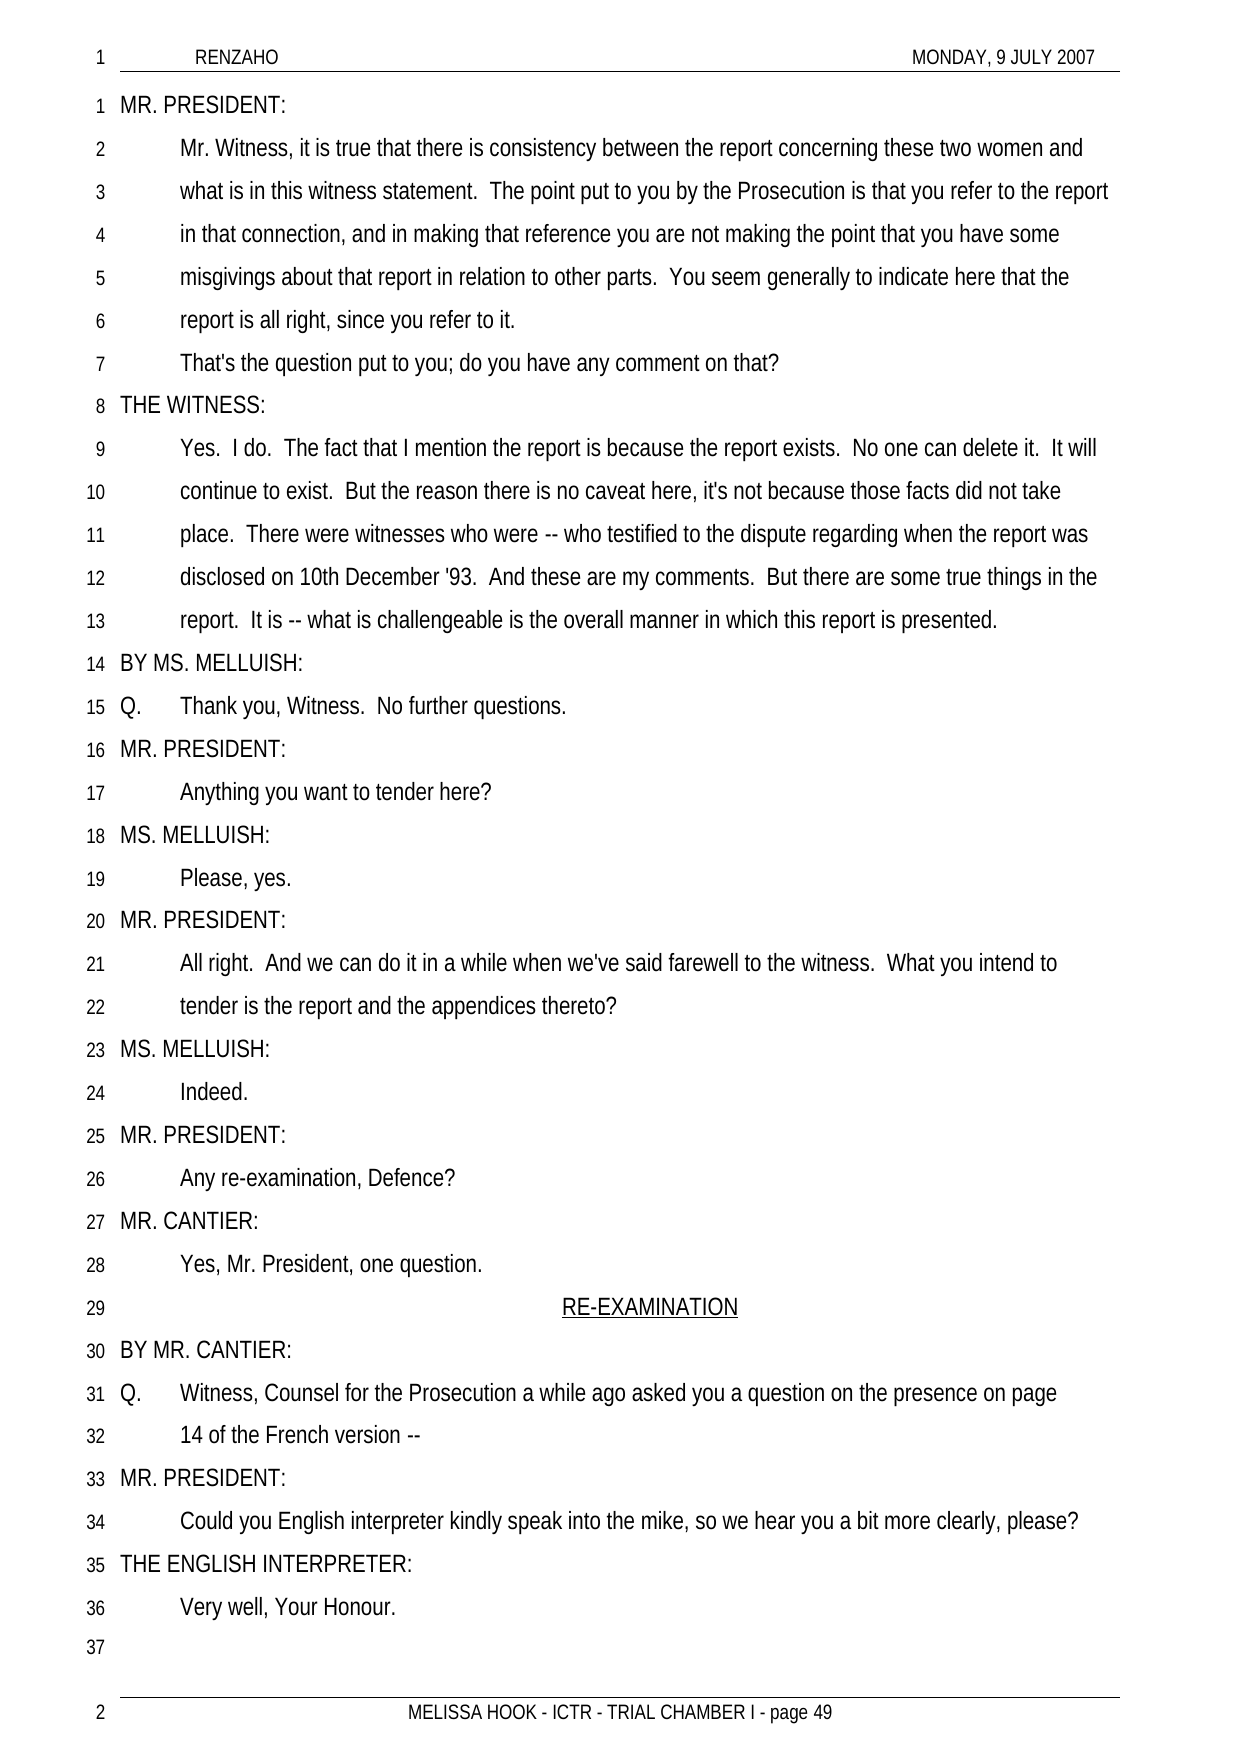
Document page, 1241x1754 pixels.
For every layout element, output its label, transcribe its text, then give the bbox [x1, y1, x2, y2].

text Please, yes. [180, 862, 1120, 891]
text Yes. I do. The fact that I mention the report is because the report exists. No one can delete it. It will continue to exist. But the reason there is no caveat here, it's not because those facts did not take place. There were witnesses who were -- who testified to the dispute regarding when the report was disclosed on 10th December '93. And these are my comments. But there are some true things in the report. It is -- what is challengeable is the overall manner in which this report is presented. [180, 433, 1120, 634]
text Anything you want to tender here? [180, 777, 1120, 805]
text MR. PRESIDENT: [120, 1120, 1120, 1149]
text MR. PRESIDENT: [120, 905, 1120, 934]
text MR. PRESIDENT: [120, 1463, 1120, 1492]
text RE-EXAMINATION [180, 1292, 1120, 1320]
text THE WITNESS: [120, 390, 1120, 419]
text Mr. Witness, it is true that there is consistency between the report concerning these two women and what is in this witness statement. The point put to you by the Prosecution is that you refer to the report in that connection, and in making that reference you are not making the point that you have some misgivings about that report in relation to other parts. You seem generally to indicate here that the report is all right, since you refer to it. [180, 133, 1120, 333]
text Very well, Your Honour. [180, 1592, 1120, 1621]
text MR. PRESIDENT: [120, 734, 1120, 762]
text That's the question put to you; do you have any comment on that? [180, 347, 1120, 376]
text MR. CANTIER: [120, 1206, 1120, 1234]
text BY MS. MELLUISH: [120, 648, 1120, 677]
text All right. And we can do it in a while when we've said farewell to the witness. What you intend to tender is the report and the appendices thereto? [180, 948, 1120, 1020]
text BY MR. CANTIER: [120, 1334, 1120, 1363]
text MS. MELLUISH: [120, 1034, 1120, 1063]
text Yes, Mr. President, one question. [180, 1249, 1120, 1277]
text THE ENGLISH INTERPRETER: [120, 1549, 1120, 1578]
text MR. PRESIDENT: [120, 90, 1120, 119]
text Q. Witness, Counsel for the Prosecution a while ago asked you a question on the presence on page 14 of the French version -- [120, 1377, 1075, 1449]
text Any re-examination, Defence? [180, 1163, 1120, 1192]
text Could you English interpreter kindly speak into the mike, so we hear you a bit more clearly, please? [180, 1506, 1120, 1535]
text Indeed. [180, 1077, 1120, 1106]
text MS. MELLUISH: [120, 819, 1120, 848]
text Q. Thank you, Witness. No further questions. [120, 691, 1075, 719]
